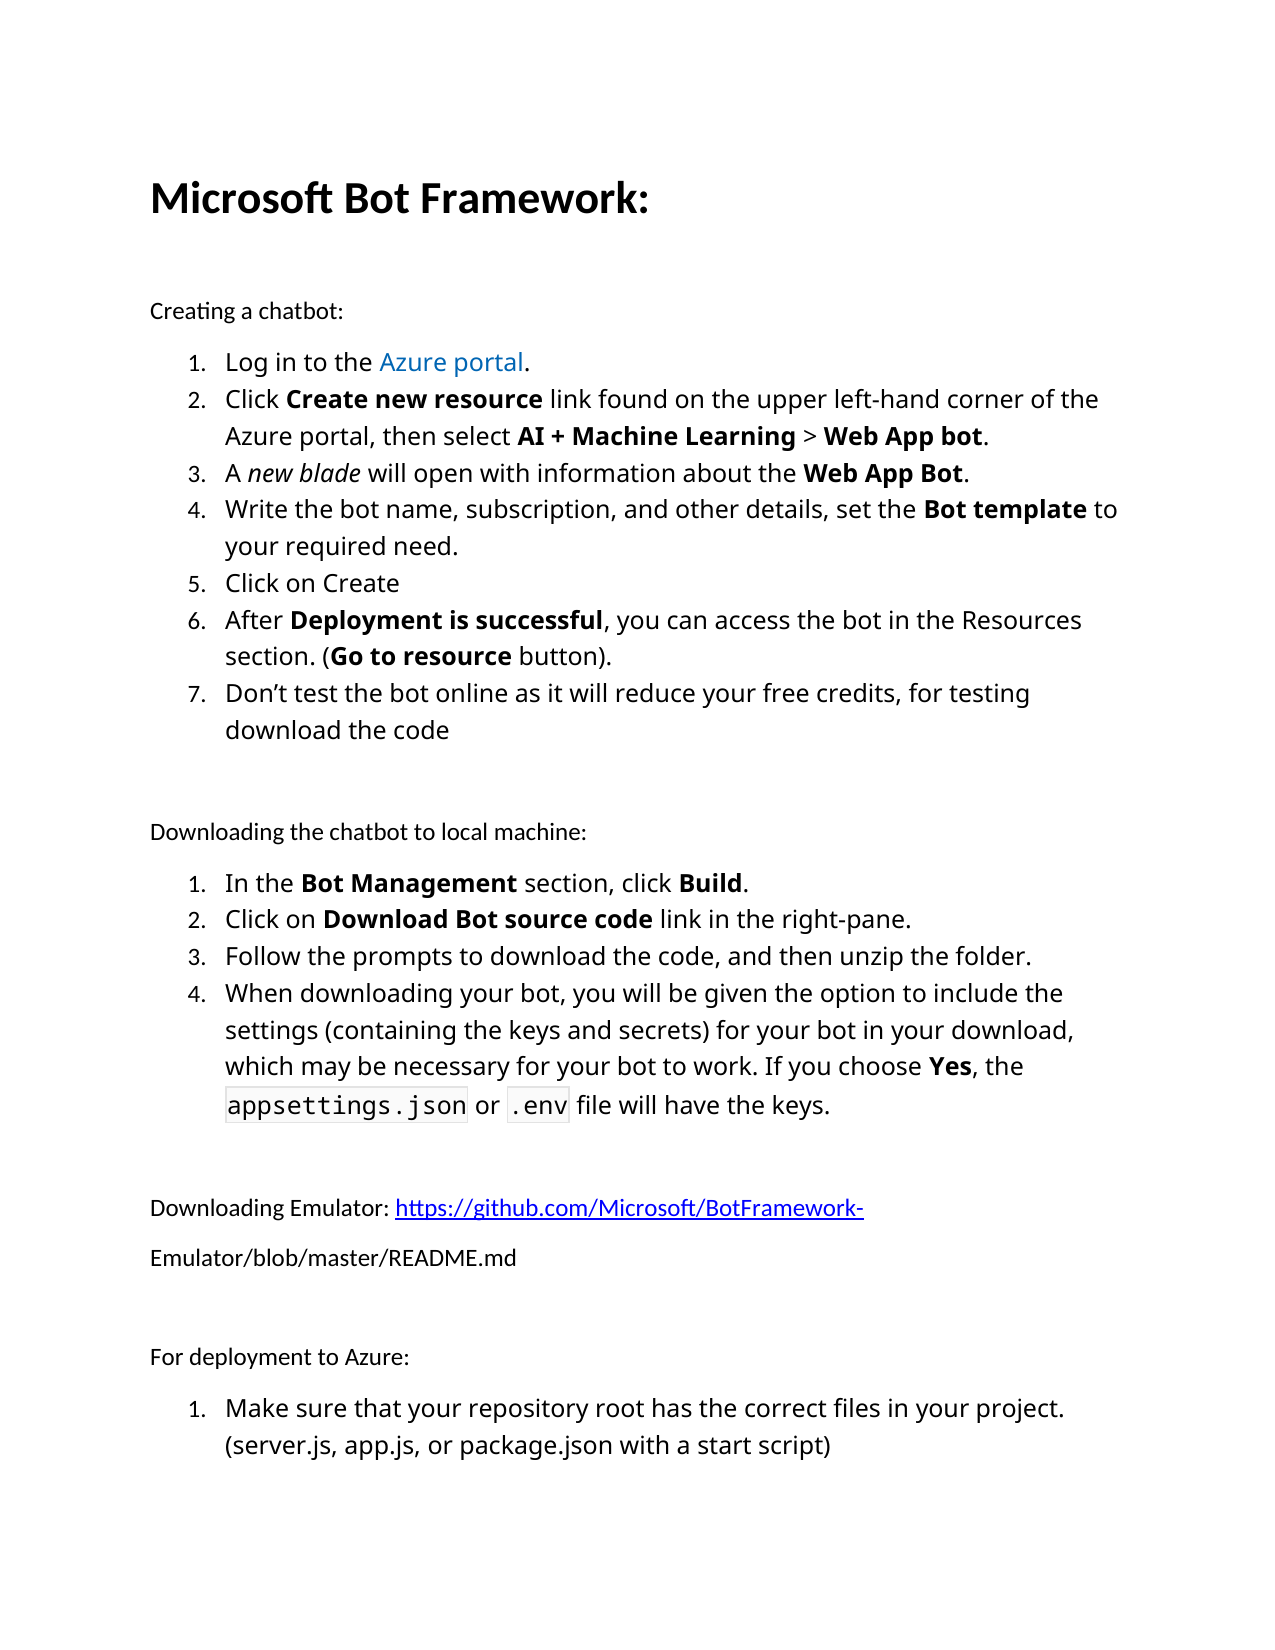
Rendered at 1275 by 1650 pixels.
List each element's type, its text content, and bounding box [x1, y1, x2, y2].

list Follow the prompts to download the code, and then unzip the folder. [187, 939, 1125, 973]
text Emulator/blob/master/README.md [150, 1242, 1125, 1272]
list Click on Create [187, 566, 1125, 599]
list Don’t test the bot online as it will reduce your free credits, for testing download the code [187, 676, 1125, 747]
list Make sure that your repository root has the correct files in your project. (server.js, app.js, or package.json with a start script) [187, 1391, 1125, 1462]
list Click Create new resource link found on the upper left-hand corner of the Azure portal, then select AI + Machine Learning > Web App bot. [187, 382, 1125, 452]
text Creating a chatbot: [150, 295, 1125, 326]
text Downloading Emulator: https://github.com/Microsoft/BotFramework- [150, 1192, 1125, 1223]
list Write the bot name, subscription, and other details, set the Bot template to your required need. [187, 492, 1125, 563]
text Downloading the chatbot to local machine: [150, 816, 1125, 846]
list A new blade will open with information about the Web App Bot. [187, 455, 1125, 489]
text Microsoft Bot Framework: [150, 169, 1125, 225]
list Click on Download Bot source code link in the right-pane. [187, 902, 1125, 936]
list In the Bot Management section, click Build. [187, 865, 1125, 899]
list Log in to the Azure portal. [187, 345, 1125, 379]
text For deployment to Azure: [150, 1341, 1125, 1372]
list After Deployment is successful, you can access the bot in the Resources section. (Go to resource button). [187, 602, 1125, 673]
list When downloading your bot, you will be given the option to include the settings (containing the keys and secrets) for your bot in your download, which may be necessary for your bot to work. If you choose Yes, the appsettings.json or .env file will have the keys. [187, 976, 1125, 1123]
